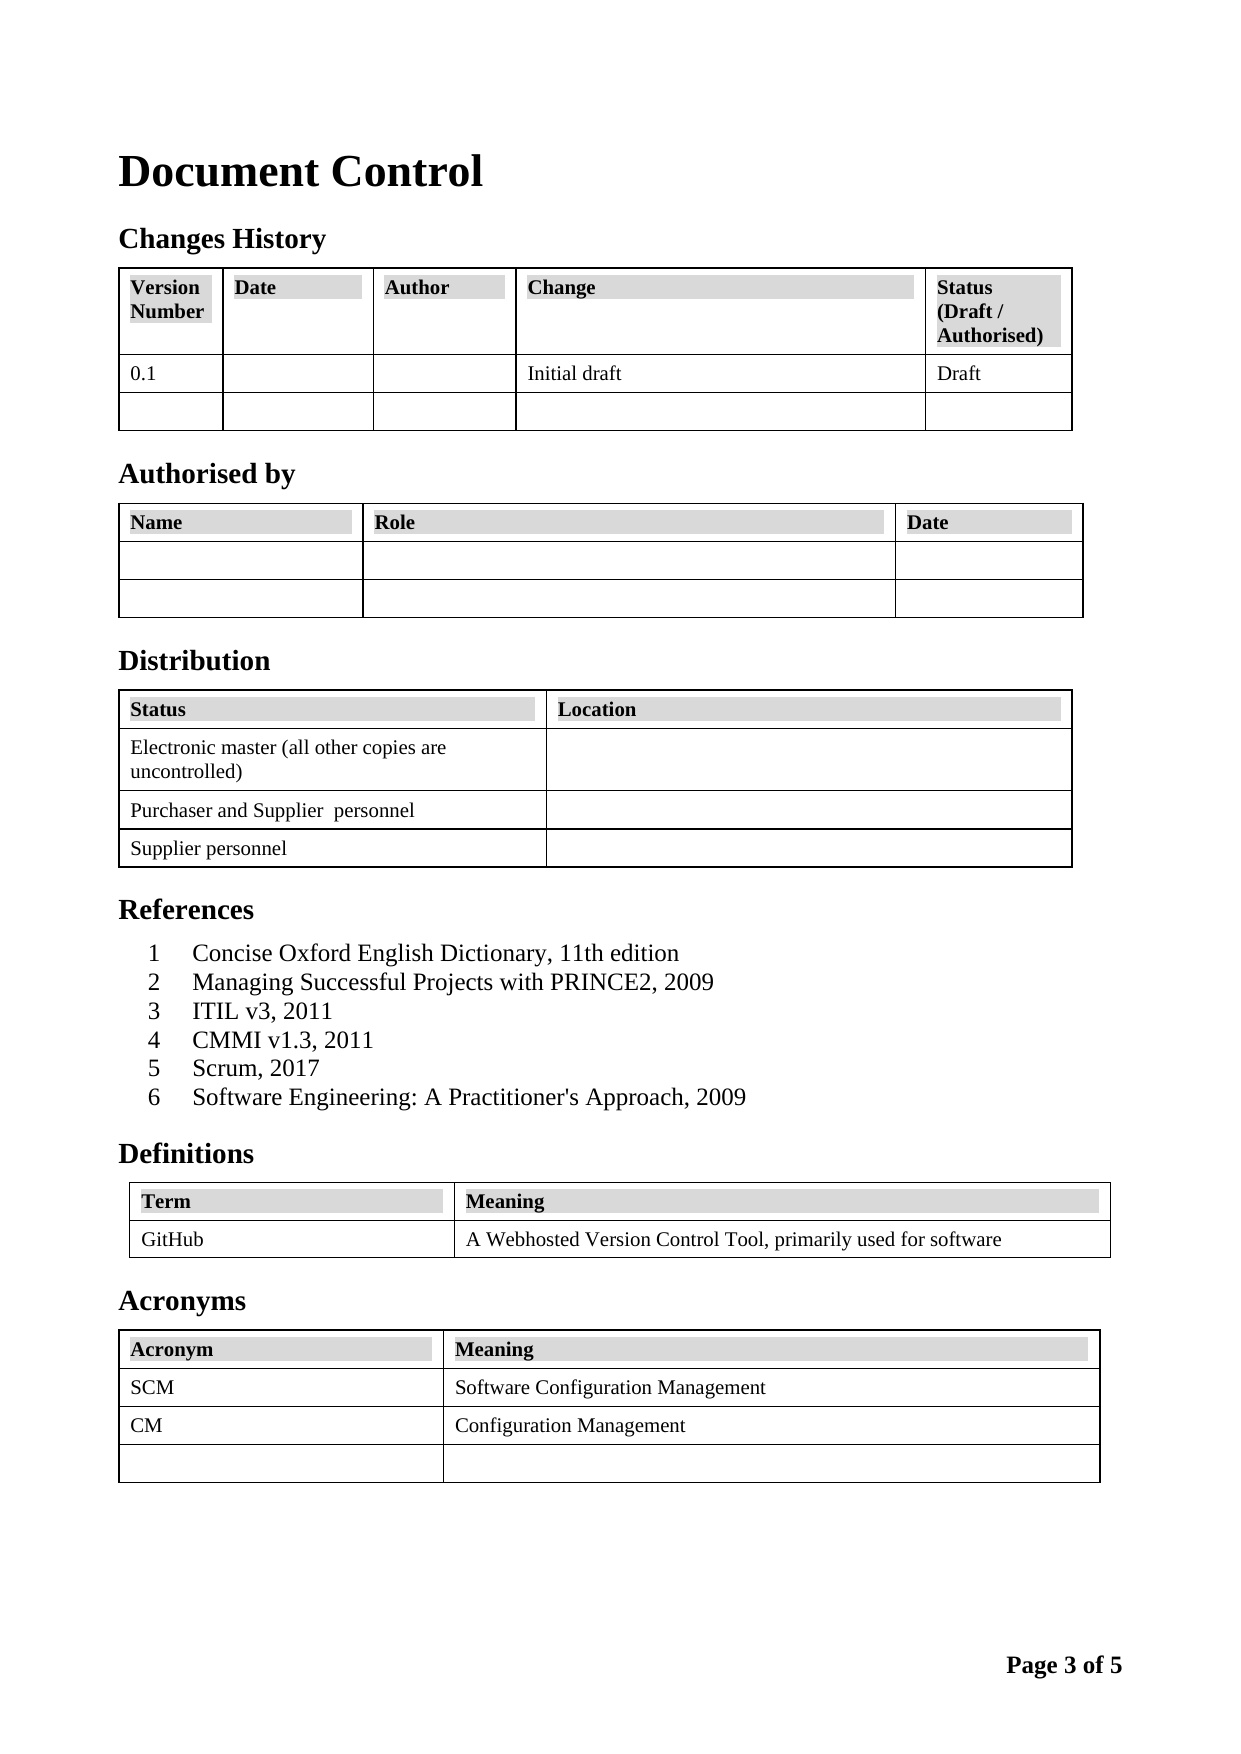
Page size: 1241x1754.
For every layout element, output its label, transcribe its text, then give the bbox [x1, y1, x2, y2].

table_cell [374, 355, 515, 392]
table_header Status [120, 691, 546, 727]
table_cell CM [120, 1407, 443, 1444]
table_header Status (Draft / Authorised) [926, 269, 1071, 353]
subtitle Authorised by [118, 456, 1122, 490]
table_header Meaning [455, 1183, 1110, 1220]
subtitle Document Control [118, 143, 1122, 196]
text Managing Successful Projects with PRINCE2, 2009 [148, 967, 1122, 996]
table_cell Initial draft [517, 355, 925, 392]
text CMMI v1.3, 2011 [148, 1025, 1122, 1053]
table_cell [547, 729, 1071, 790]
table_cell A Webhosted Version Control Tool, primarily used for software [455, 1221, 1110, 1257]
text Software Engineering: A Practitioner's Approach, 2009 [148, 1082, 1122, 1111]
subtitle Acronyms [118, 1283, 1122, 1317]
subtitle Distribution [118, 643, 1122, 677]
table_cell [120, 393, 222, 430]
table_header Acronym [120, 1331, 443, 1367]
table_cell Software Configuration Management [444, 1369, 1099, 1406]
table_cell 0.1 [120, 355, 222, 392]
text Concise Oxford English Dictionary, 11th edition [148, 938, 1122, 967]
table_header Meaning [444, 1331, 1099, 1367]
table_header Version Number [120, 269, 222, 353]
table_cell Configuration Management [444, 1407, 1099, 1444]
table_cell [120, 542, 362, 579]
table_cell [547, 791, 1071, 828]
table_cell SCM [120, 1369, 443, 1406]
table_header Term [130, 1183, 454, 1220]
table_cell [896, 542, 1082, 579]
table_header Date [224, 269, 373, 353]
table_header Author [374, 269, 515, 353]
table_cell Electronic master (all other copies are uncontrolled) [120, 729, 546, 790]
table_cell [364, 580, 895, 617]
table_cell Supplier personnel [120, 830, 546, 866]
table_cell [547, 830, 1071, 866]
table_cell [224, 393, 373, 430]
table_cell [120, 580, 362, 617]
table_header Role [364, 504, 895, 541]
table_cell Purchaser and Supplier personnel [120, 791, 546, 828]
table_cell [364, 542, 895, 579]
table_cell [896, 580, 1082, 617]
table_cell [374, 393, 515, 430]
table_header Change [517, 269, 925, 353]
text Scrum, 2017 [148, 1053, 1122, 1082]
table_header Location [547, 691, 1071, 727]
subtitle References [118, 892, 1122, 926]
table_cell [120, 1445, 443, 1482]
table_cell [444, 1445, 1099, 1482]
subtitle Changes History [118, 221, 1122, 255]
table_cell [926, 393, 1071, 430]
text ITIL v3, 2011 [148, 996, 1122, 1025]
table_header Date [896, 504, 1082, 541]
table_cell [224, 355, 373, 392]
table_header Name [120, 504, 362, 541]
table_cell Draft [926, 355, 1071, 392]
table_cell [517, 393, 925, 430]
table_cell GitHub [130, 1221, 454, 1257]
subtitle Definitions [118, 1136, 1122, 1169]
